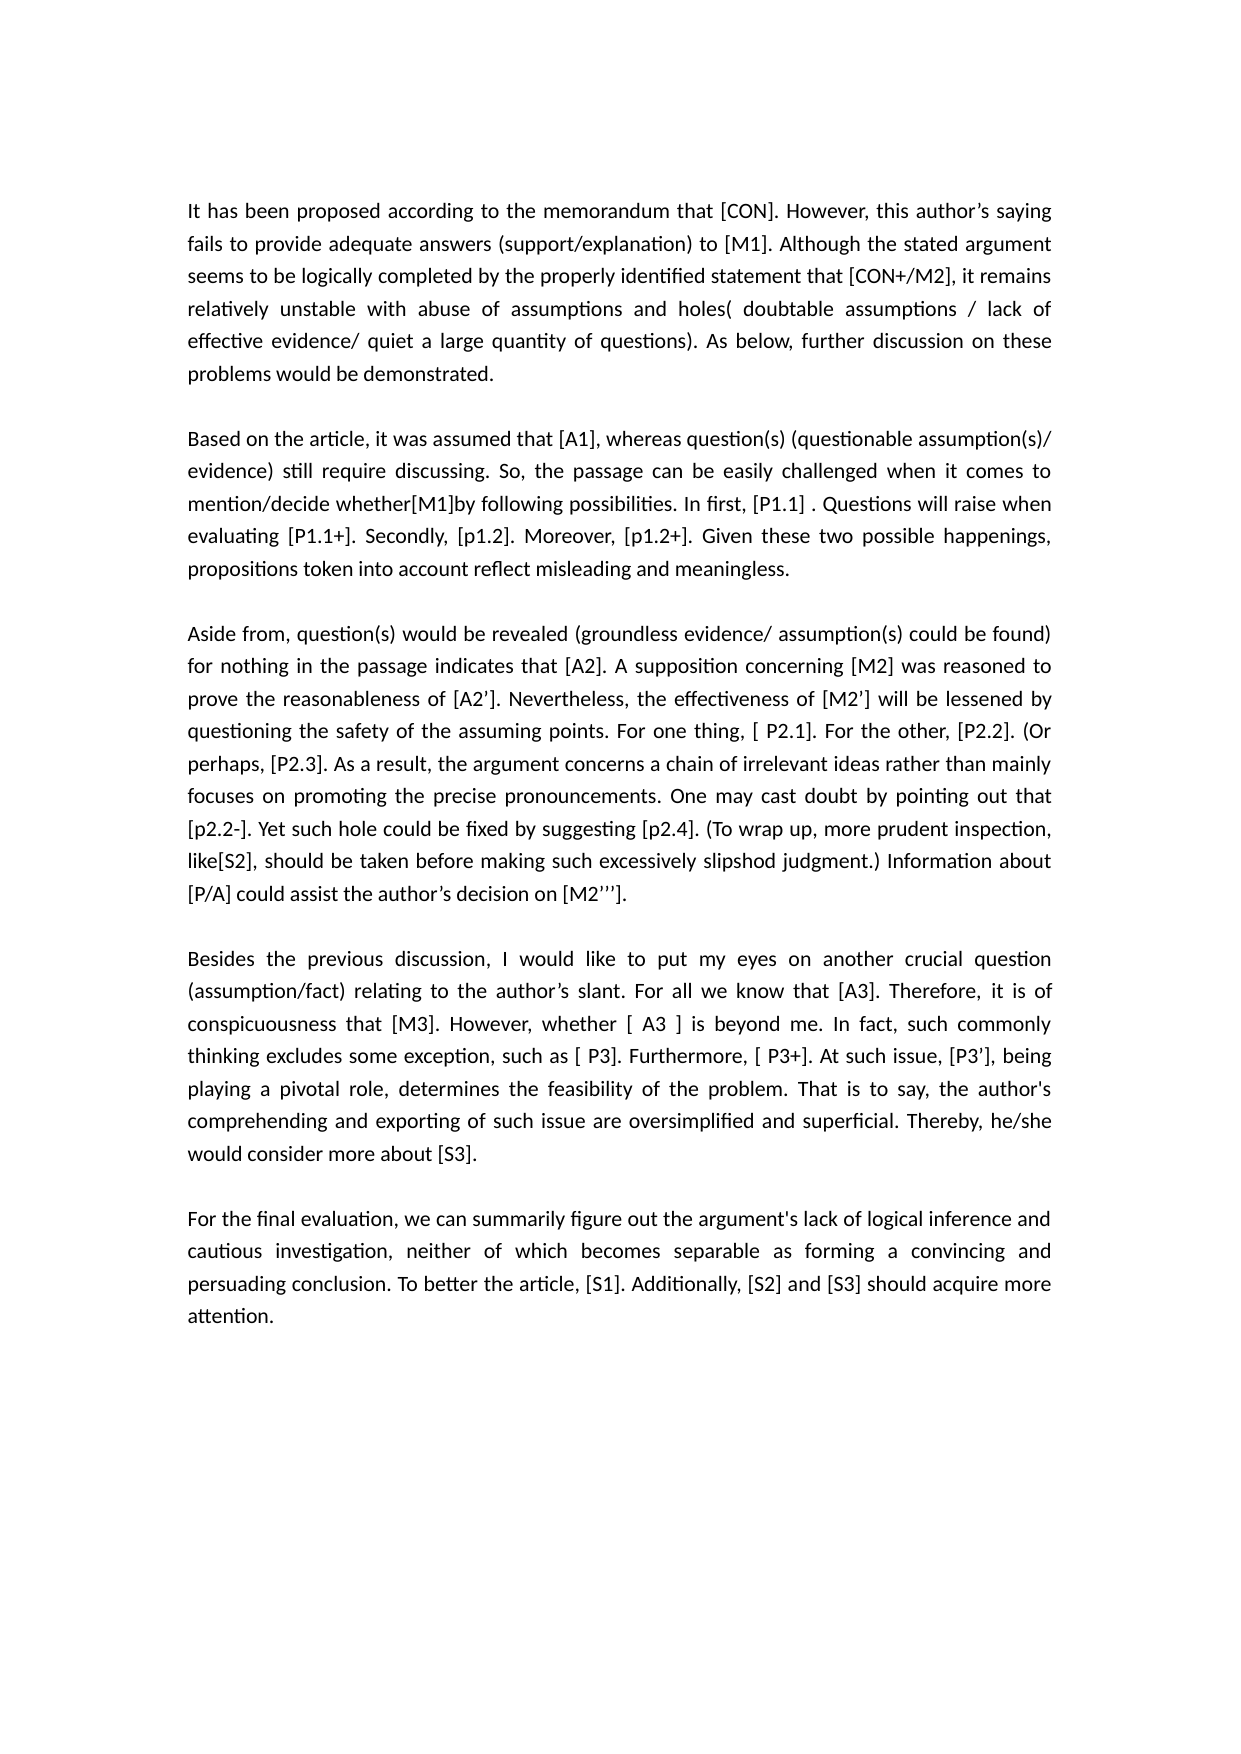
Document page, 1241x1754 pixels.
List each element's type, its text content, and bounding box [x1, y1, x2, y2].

text It has been proposed according to the memorandum that [CON]. However, this author’s saying fails to provide adequate answers (support/explanation) to [M1]. Although the stated argument seems to be logically completed by the properly identified statement that [CON+/M2], it remains relatively unstable with abuse of assumptions and holes( doubtable assumptions / lack of effective evidence/ quiet a large quantity of questions). As below, further discussion on these problems would be demonstrated. [187, 194, 1053, 389]
text Based on the article, it was assumed that [A1], whereas question(s) (questionable assumption(s)/ evidence) still require discussing. So, the passage can be easily challenged when it comes to mention/decide whether[M1]by following possibilities. In first, [P1.1] . Questions will raise when evaluating [P1.1+]. Secondly, [p1.2]. Moreover, [p1.2+]. Given these two possible happenings, propositions token into account reflect misleading and meaningless. [187, 422, 1053, 584]
text Besides the previous discussion, I would like to put my eyes on another crucial question (assumption/fact) relating to the author’s slant. For all we know that [A3]. Therefore, it is of conspicuousness that [M3]. However, whether [ A3 ] is beyond me. In fact, such commonly thinking excludes some exception, such as [ P3]. Furthermore, [ P3+]. At such issue, [P3’], being playing a pivotal role, determines the feasibility of the problem. That is to say, the author's comprehending and exporting of such issue are oversimplified and superficial. Thereby, he/she would consider more about [S3]. [187, 942, 1053, 1169]
text Aside from, question(s) would be revealed (groundless evidence/ assumption(s) could be found) for nothing in the passage indicates that [A2]. A supposition concerning [M2] was reasoned to prove the reasonableness of [A2’]. Nevertheless, the effectiveness of [M2’] will be lessened by questioning the safety of the assuming points. For one thing, [ P2.1]. For the other, [P2.2]. (Or perhaps, [P2.3]. As a result, the argument concerns a chain of irrelevant ideas rather than mainly focuses on promoting the precise pronouncements. One may cast doubt by pointing out that [p2.2-]. Yet such hole could be fixed by suggesting [p2.4]. (To wrap up, more prudent inspection, like[S2], should be taken before making such excessively slipshod judgment.) Information about [P/A] could assist the author’s decision on [M2’’’]. [187, 617, 1053, 909]
text For the final evaluation, we can summarily figure out the argument's lack of logical inference and cautious investigation, neither of which becomes separable as forming a convincing and persuading conclusion. To better the article, [S1]. Additionally, [S2] and [S3] should acquire more attention. [187, 1202, 1053, 1332]
